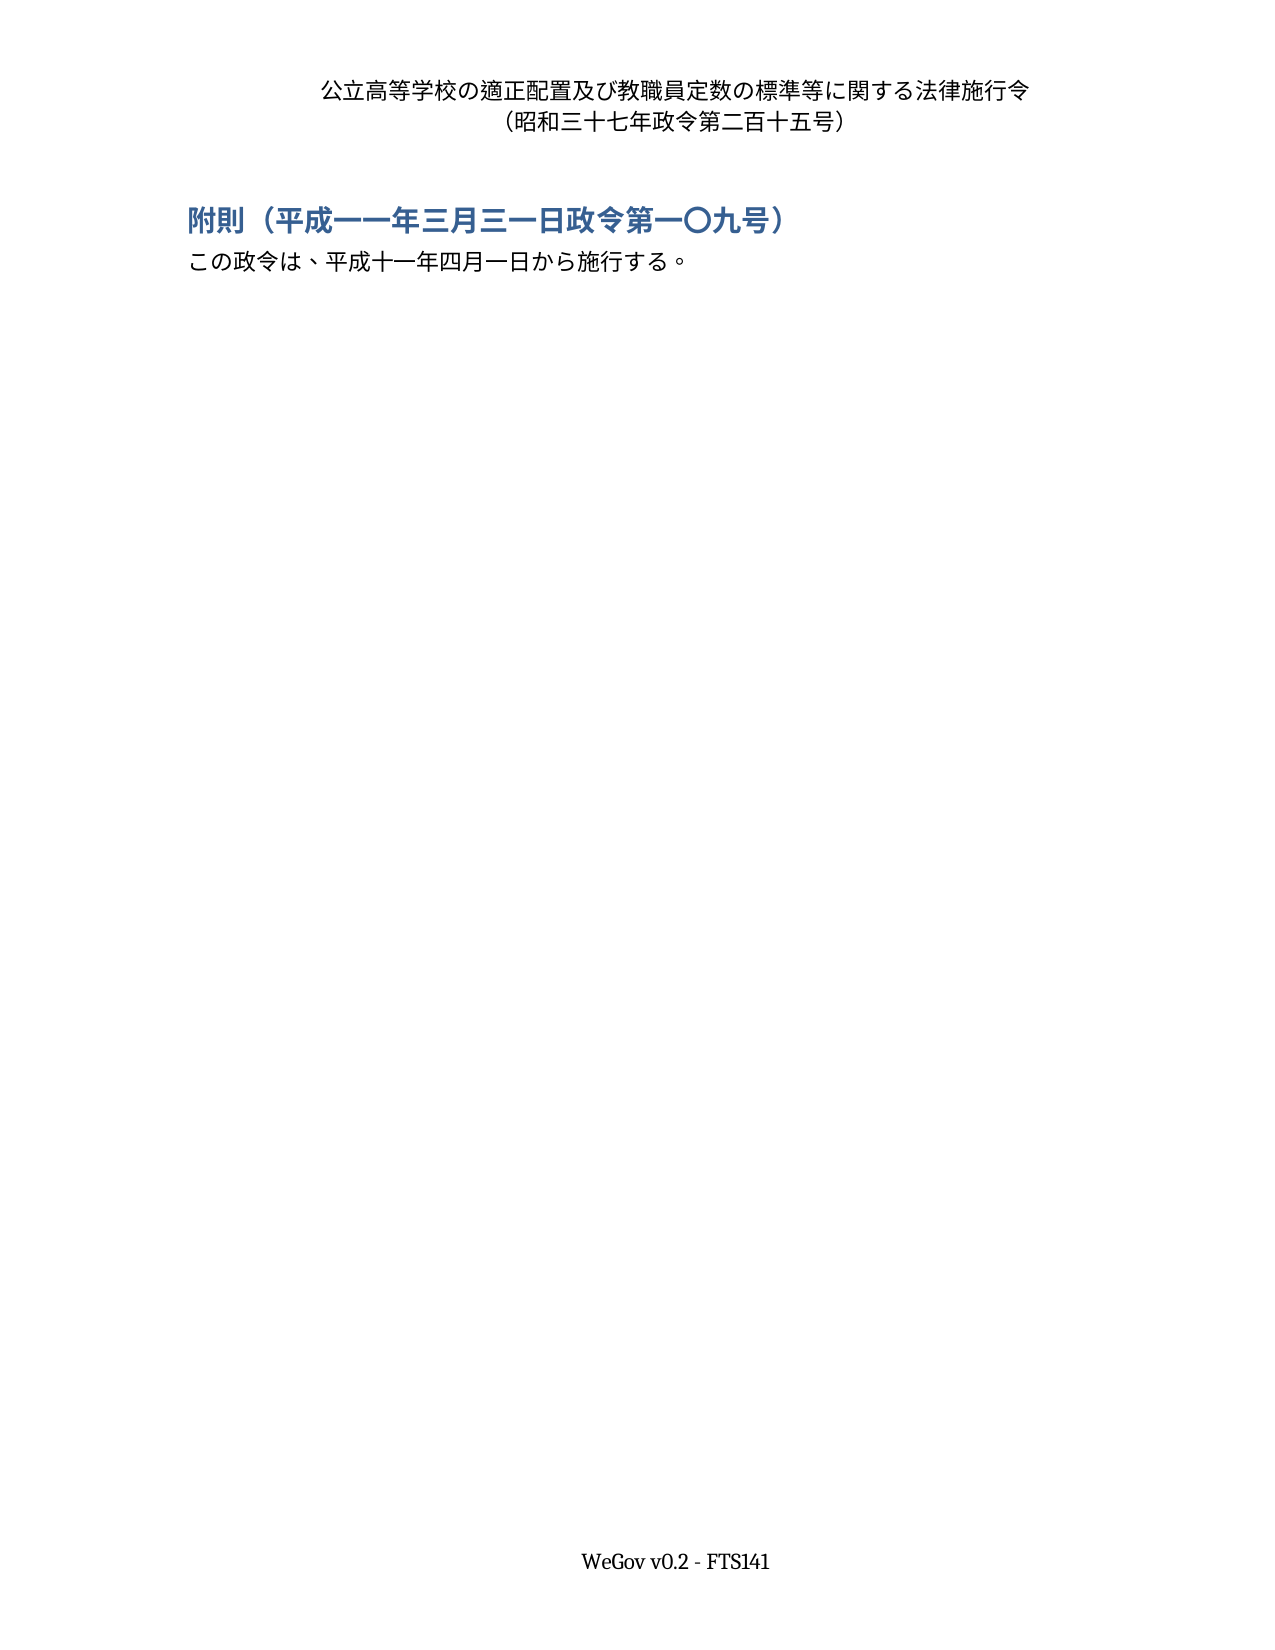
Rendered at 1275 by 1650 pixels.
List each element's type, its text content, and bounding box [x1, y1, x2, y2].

text この政令は、平成十一年四月一日から施行する。 [187, 246, 1087, 277]
subtitle 附則（平成一一年三月三一日政令第一〇九号） [187, 200, 1087, 240]
